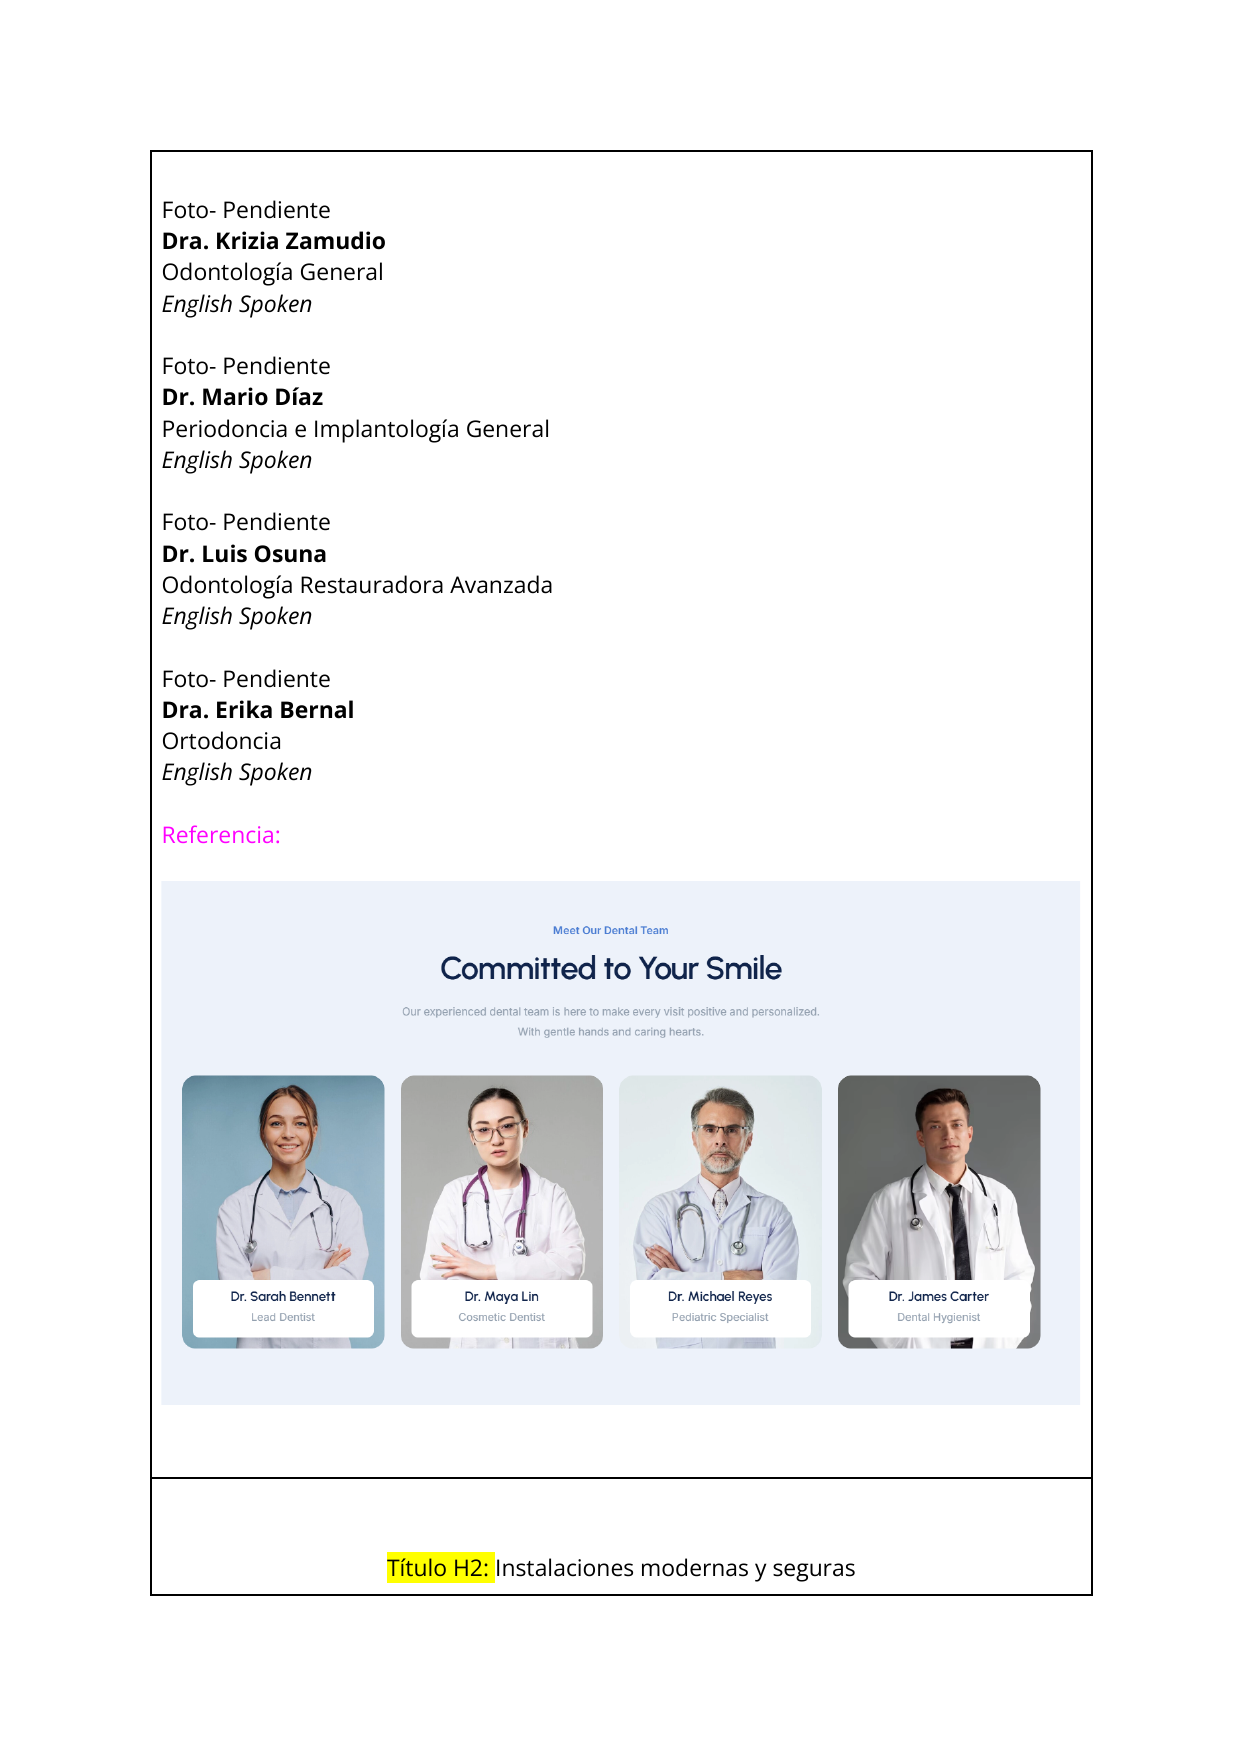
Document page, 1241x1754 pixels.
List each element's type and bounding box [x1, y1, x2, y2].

table_cell [152, 1479, 1091, 1594]
table_cell [152, 152, 1091, 1477]
picture [161, 881, 1081, 1405]
